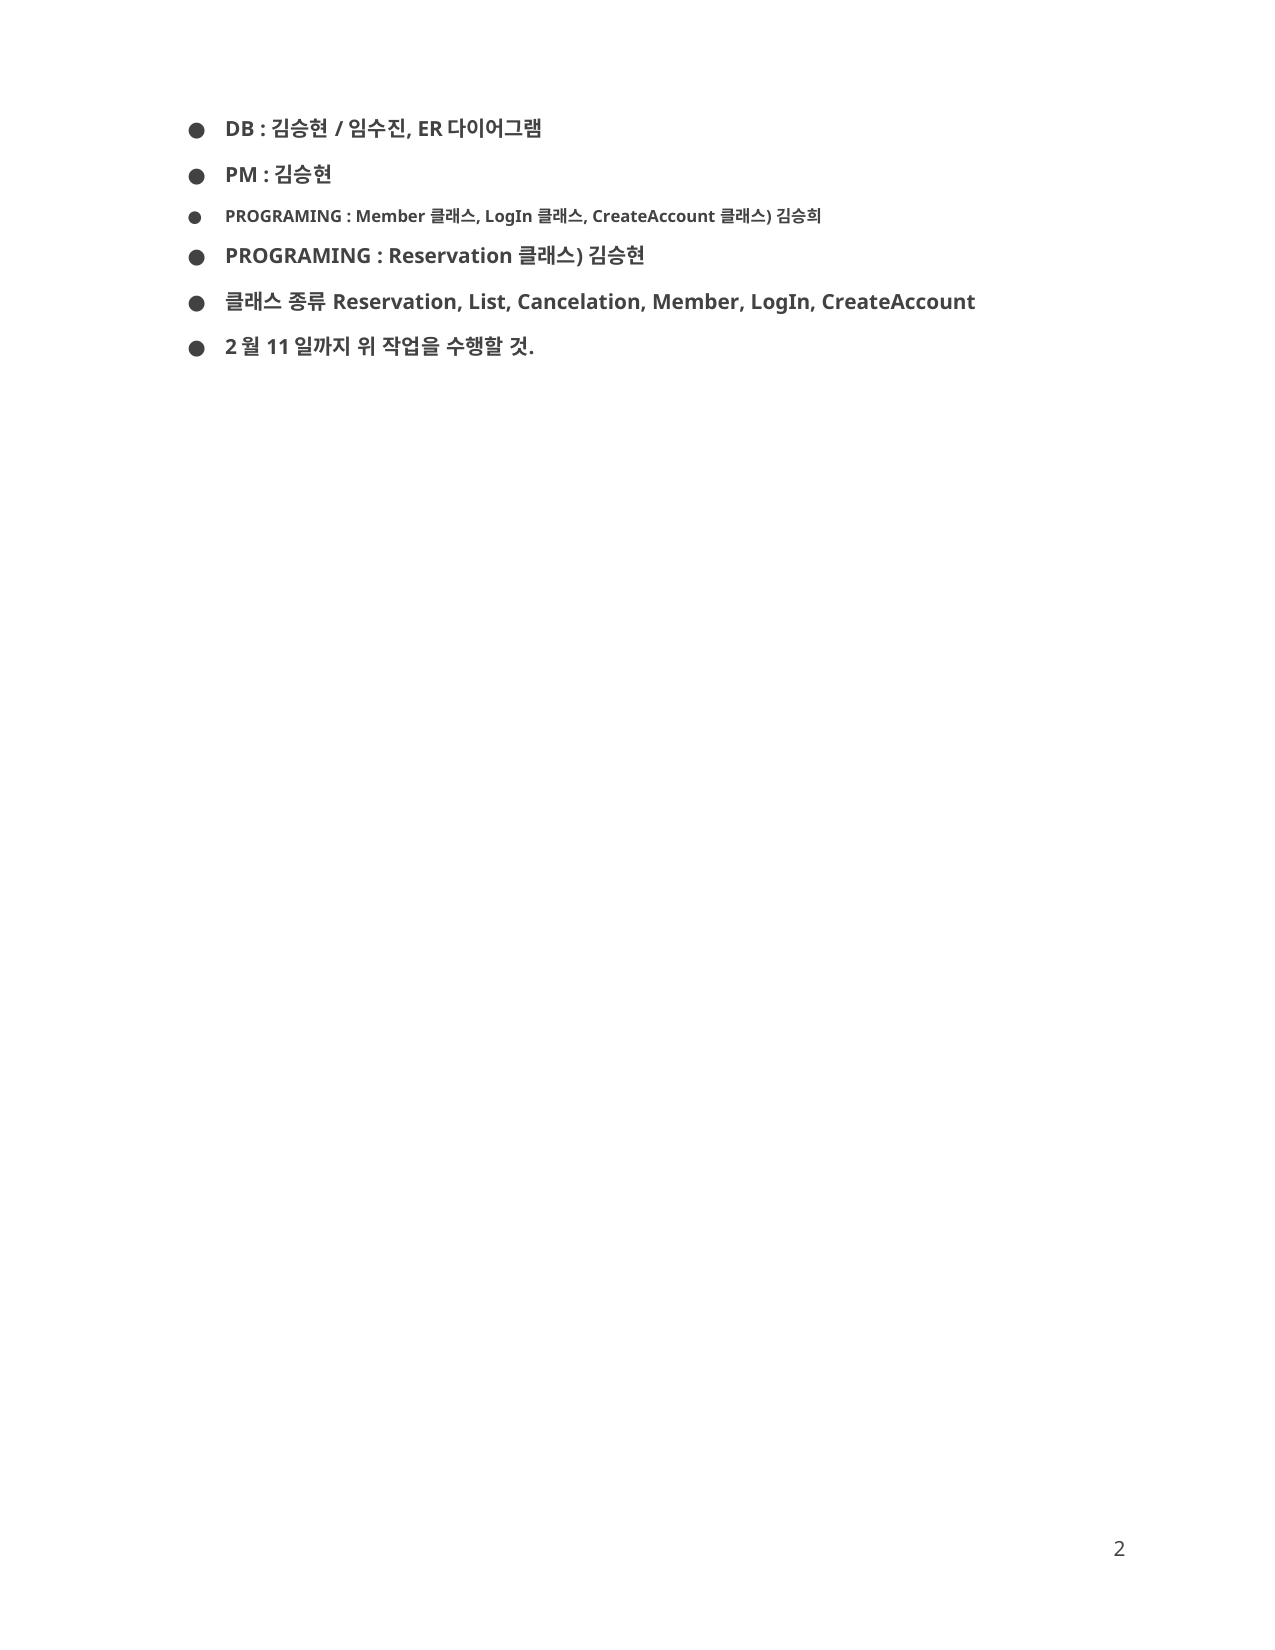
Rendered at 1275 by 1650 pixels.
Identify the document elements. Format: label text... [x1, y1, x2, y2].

list PM : 김승현 [187, 158, 1125, 188]
list 클래스 종류 Reservation, List, Cancelation, Member, LogIn, CreateAccount [187, 285, 1125, 315]
list PROGRAMING : Member 클래스, LogIn 클래스, CreateAccount 클래스) 김승희 [187, 203, 1125, 228]
list PROGRAMING : Reservation 클래스) 김승현 [187, 240, 1125, 270]
list DB : 김승현 / 임수진, ER다이어그램 [187, 112, 1125, 143]
list 2월 11일까지 위 작업을 수행할 것. [187, 331, 1125, 361]
